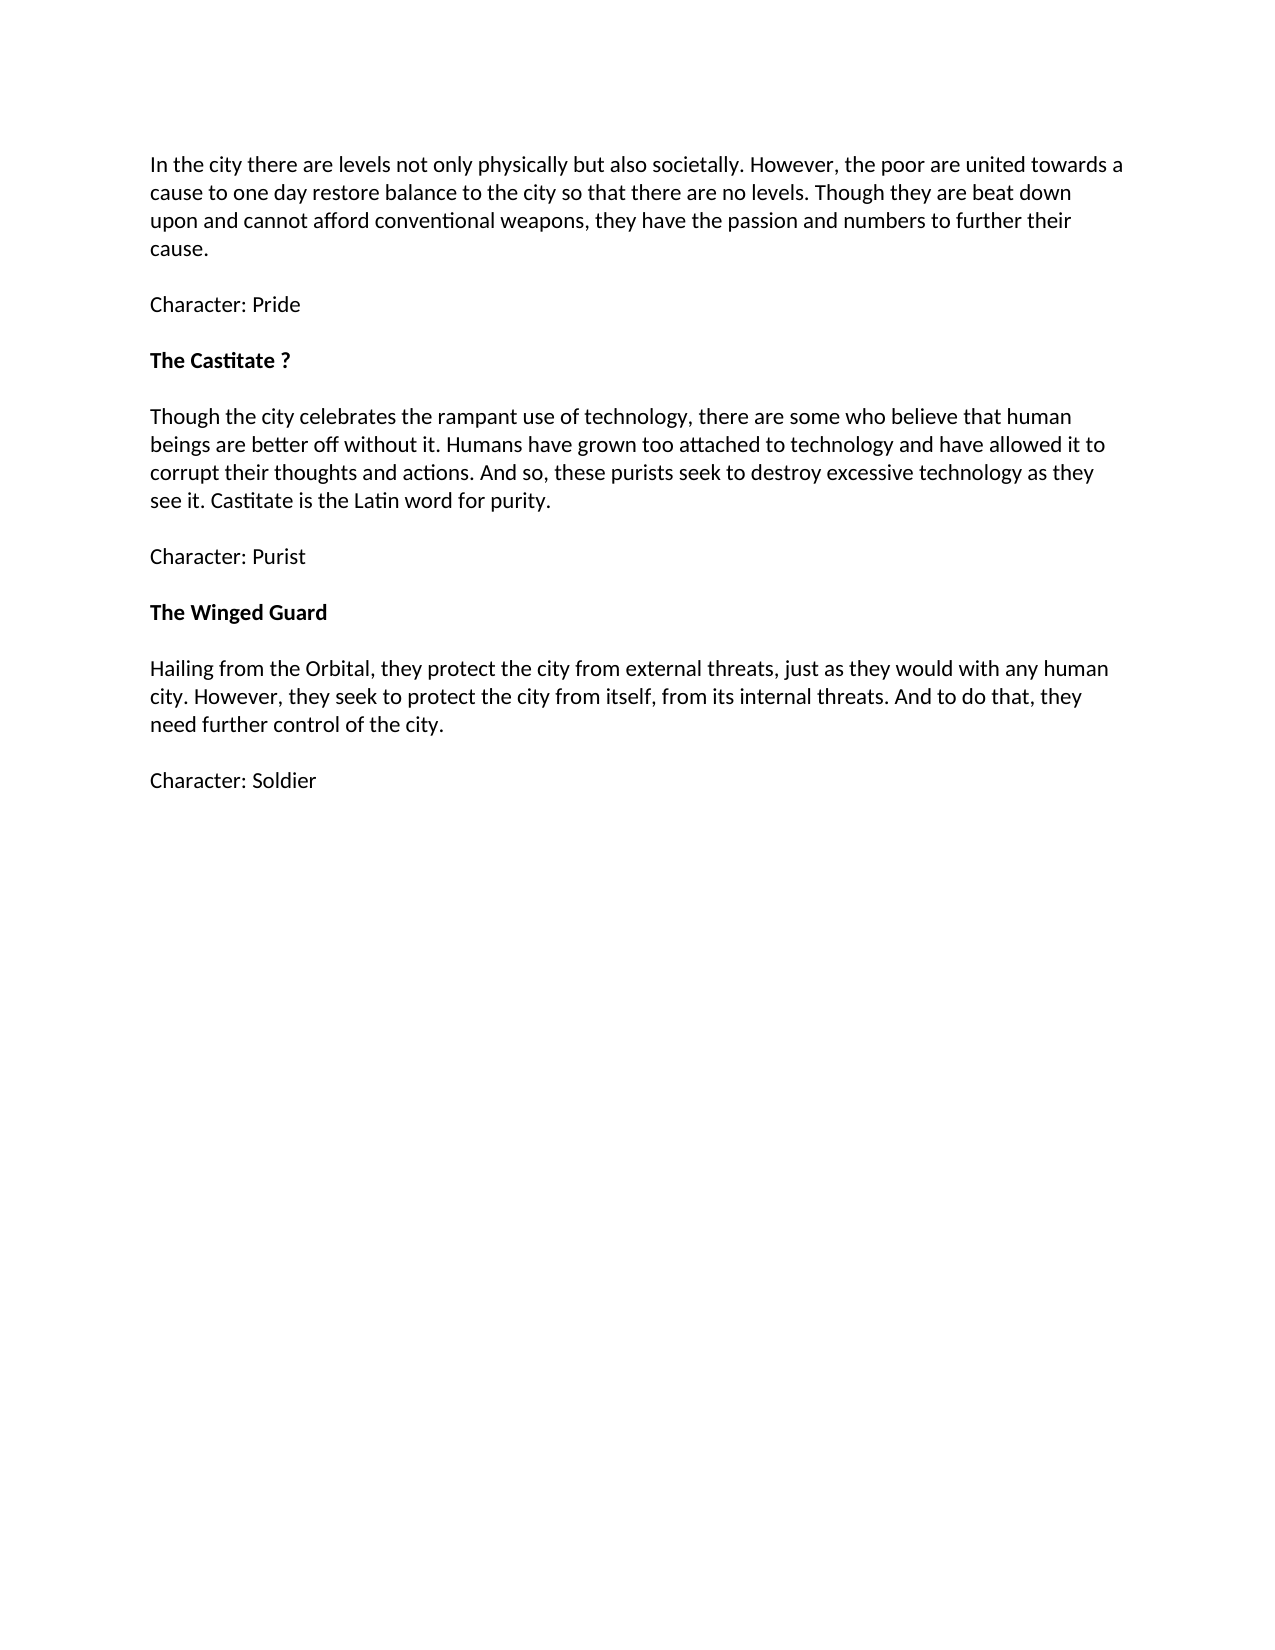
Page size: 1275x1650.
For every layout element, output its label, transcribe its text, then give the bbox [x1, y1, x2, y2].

text Character: Purist [150, 542, 1125, 570]
text Though the city celebrates the rampant use of technology, there are some who believe that human beings are better off without it. Humans have grown too attached to technology and have allowed it to corrupt their thoughts and actions. And so, these purists seek to destroy excessive technology as they see it. Castitate is the Latin word for purity. [150, 402, 1125, 514]
text The Castitate ? [150, 346, 1125, 374]
text Character: Pride [150, 290, 1125, 318]
text The Winged Guard [150, 598, 1125, 626]
text In the city there are levels not only physically but also societally. However, the poor are united towards a cause to one day restore balance to the city so that there are no levels. Though they are beat down upon and cannot afford conventional weapons, they have the passion and numbers to further their cause. [150, 150, 1125, 262]
text Character: Soldier [150, 766, 1125, 794]
text Hailing from the Orbital, they protect the city from external threats, just as they would with any human city. However, they seek to protect the city from itself, from its internal threats. And to do that, they need further control of the city. [150, 654, 1125, 738]
